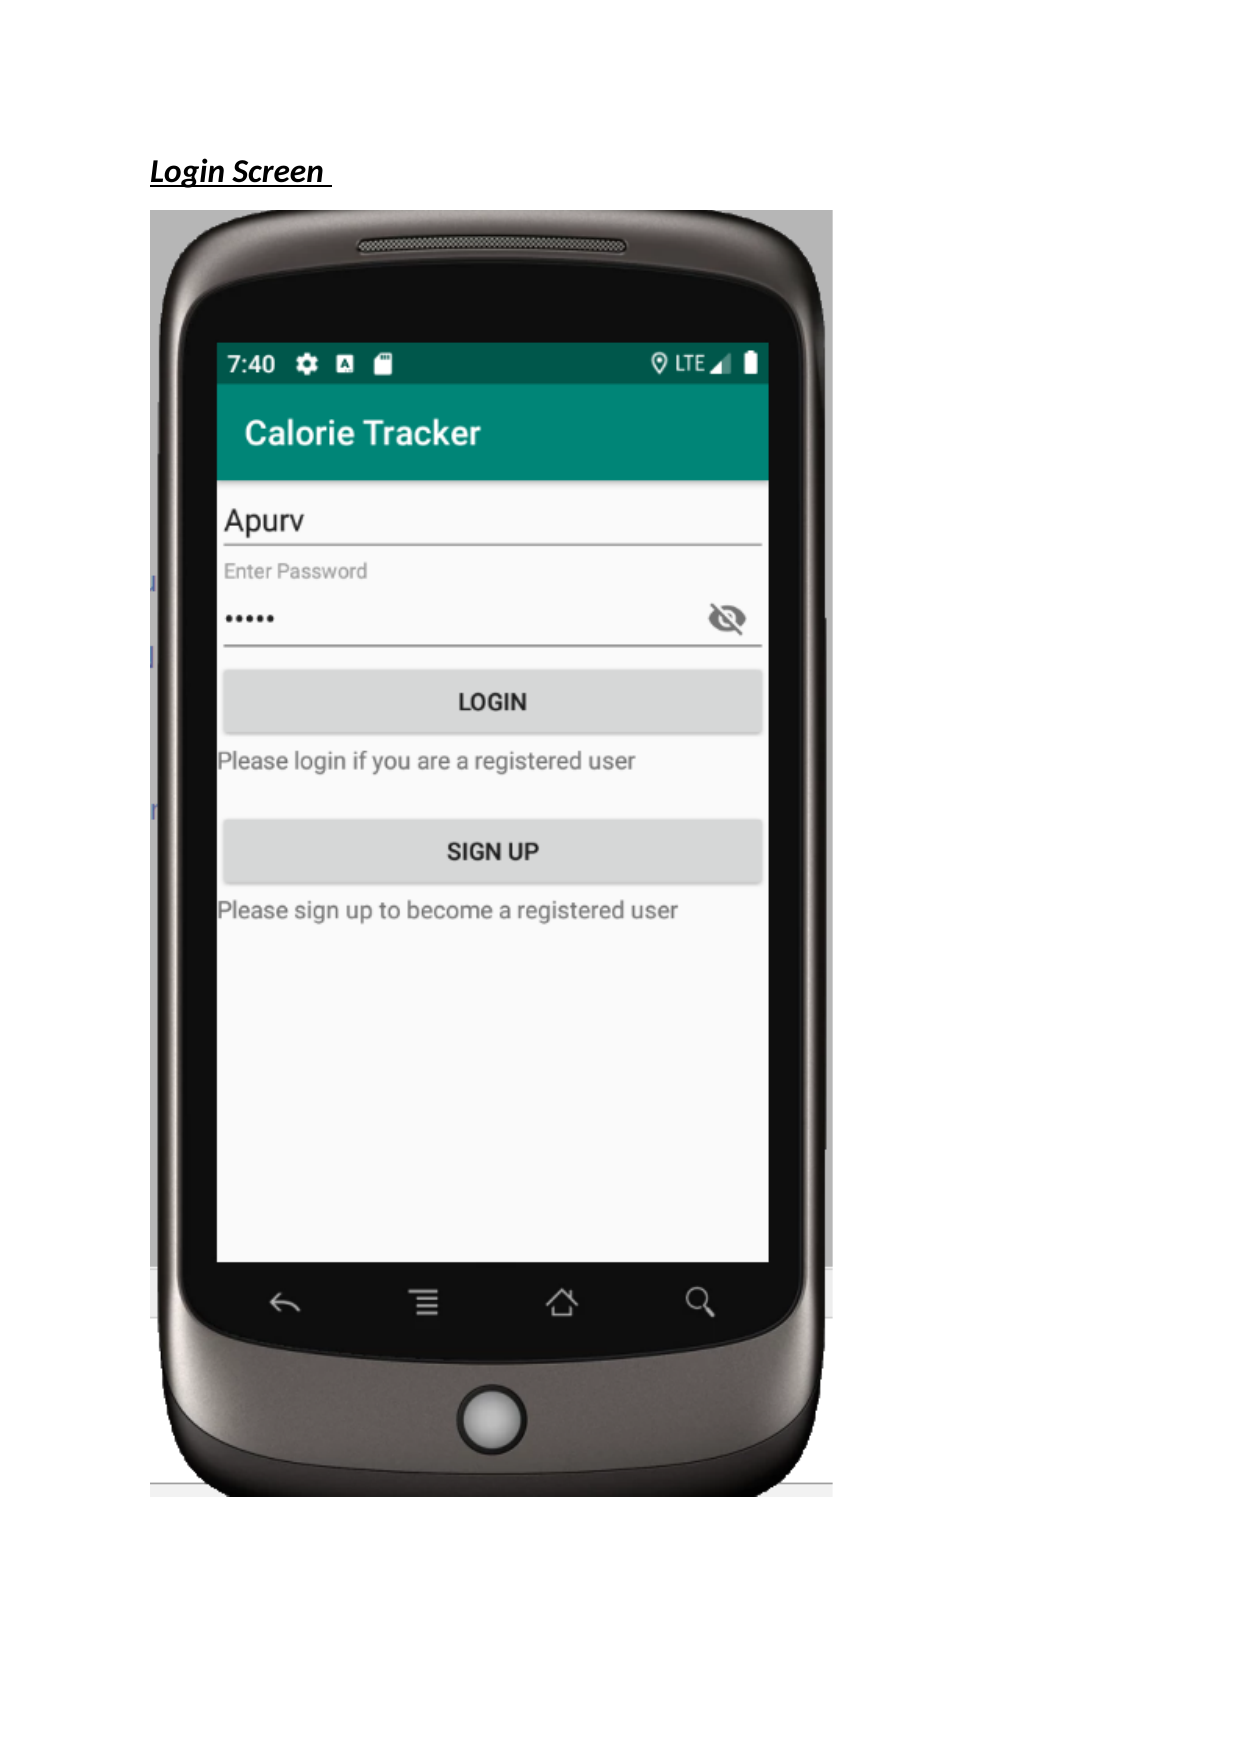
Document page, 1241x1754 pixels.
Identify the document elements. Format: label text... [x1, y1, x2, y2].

picture [150, 210, 833, 1497]
text Login Screen [150, 150, 1090, 191]
